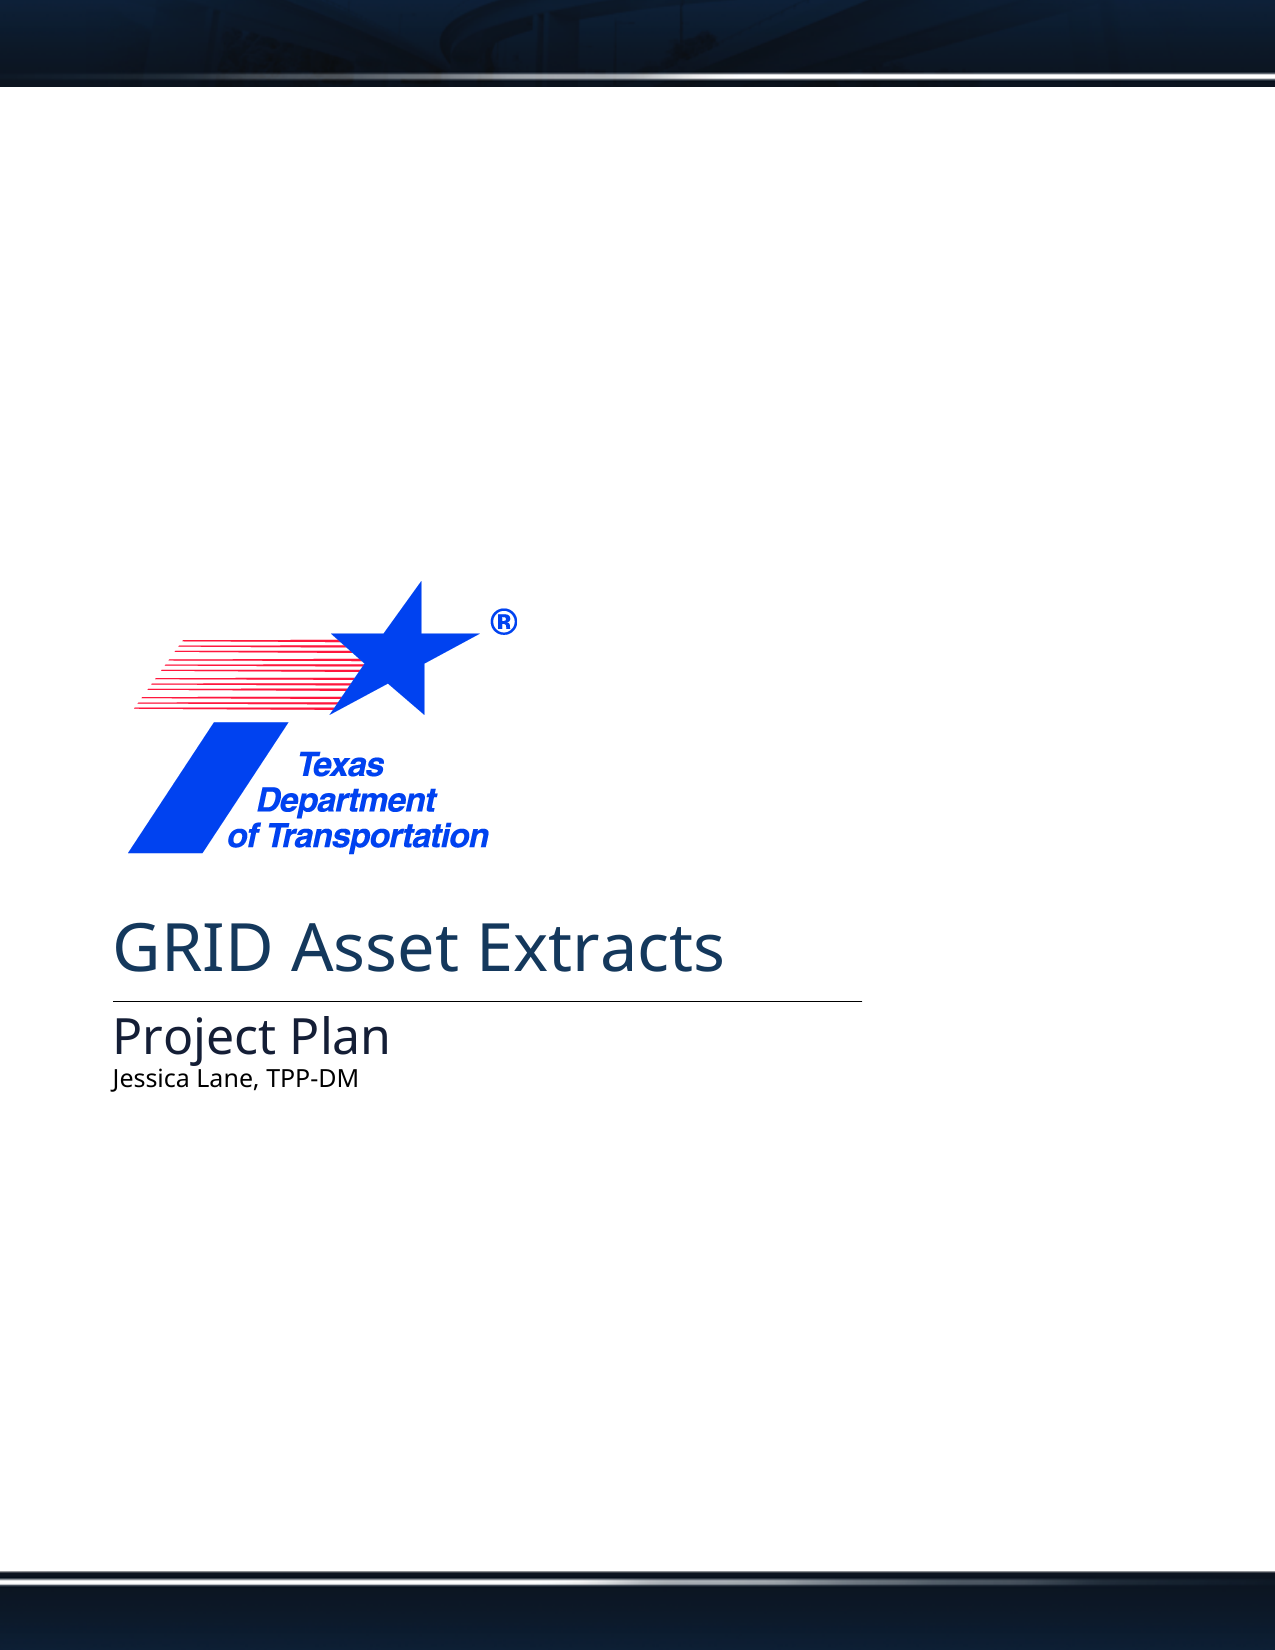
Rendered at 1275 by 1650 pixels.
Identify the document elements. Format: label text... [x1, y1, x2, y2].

title GRID Asset Extracts [112, 918, 862, 1002]
subtitle Project Plan [201, 1027, 862, 1061]
picture [0, 1571, 1275, 1650]
subtitle Project Plan [112, 1027, 197, 1061]
picture [0, 0, 1275, 87]
picture [128, 581, 518, 855]
text Jessica Lane, TPP-DM [112, 1061, 862, 1094]
